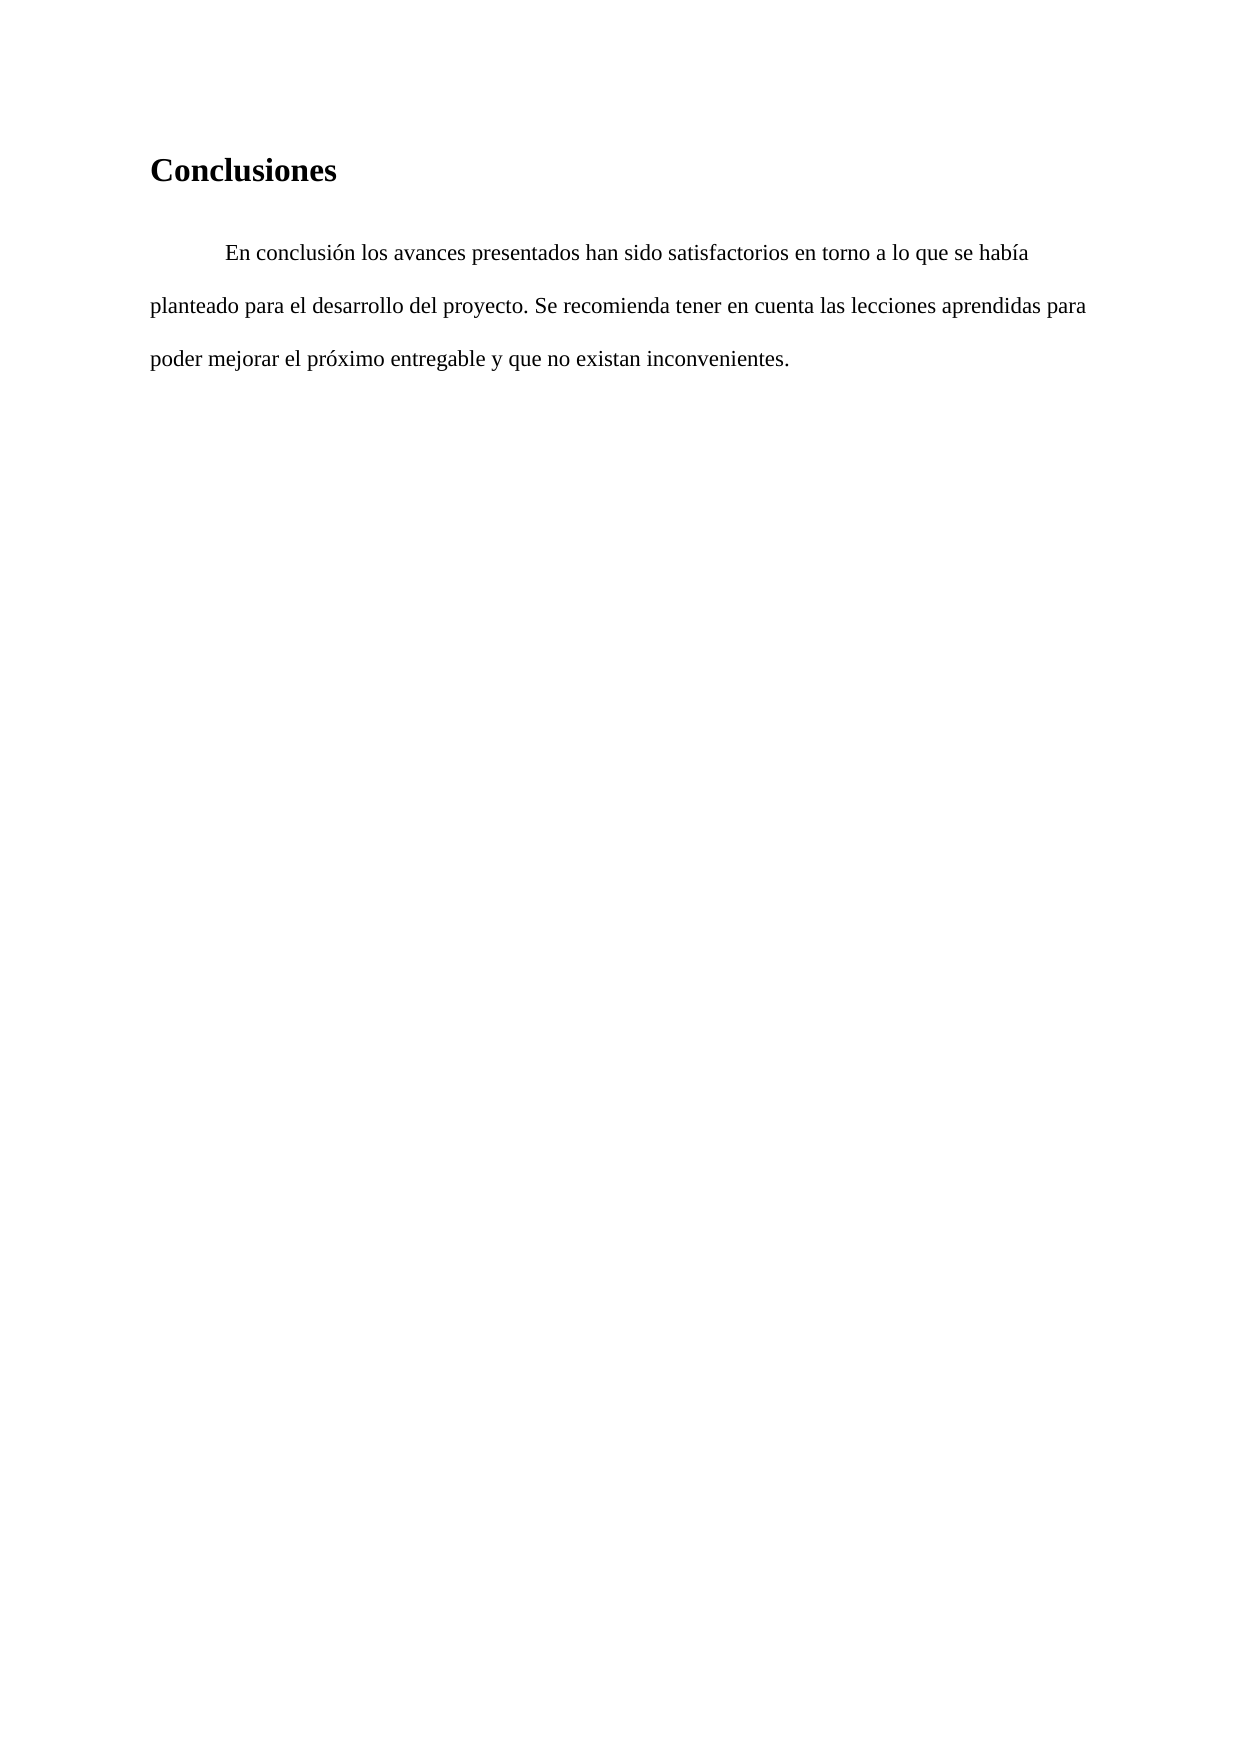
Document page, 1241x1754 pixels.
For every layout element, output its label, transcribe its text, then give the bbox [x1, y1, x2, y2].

subtitle Conclusiones [150, 150, 1090, 188]
text En conclusión los avances presentados han sido satisfactorios en torno a lo que se había planteado para el desarrollo del proyecto. Se recomienda tener en cuenta las lecciones aprendidas para poder mejorar el próximo entregable y que no existan inconvenientes. [150, 239, 1090, 371]
